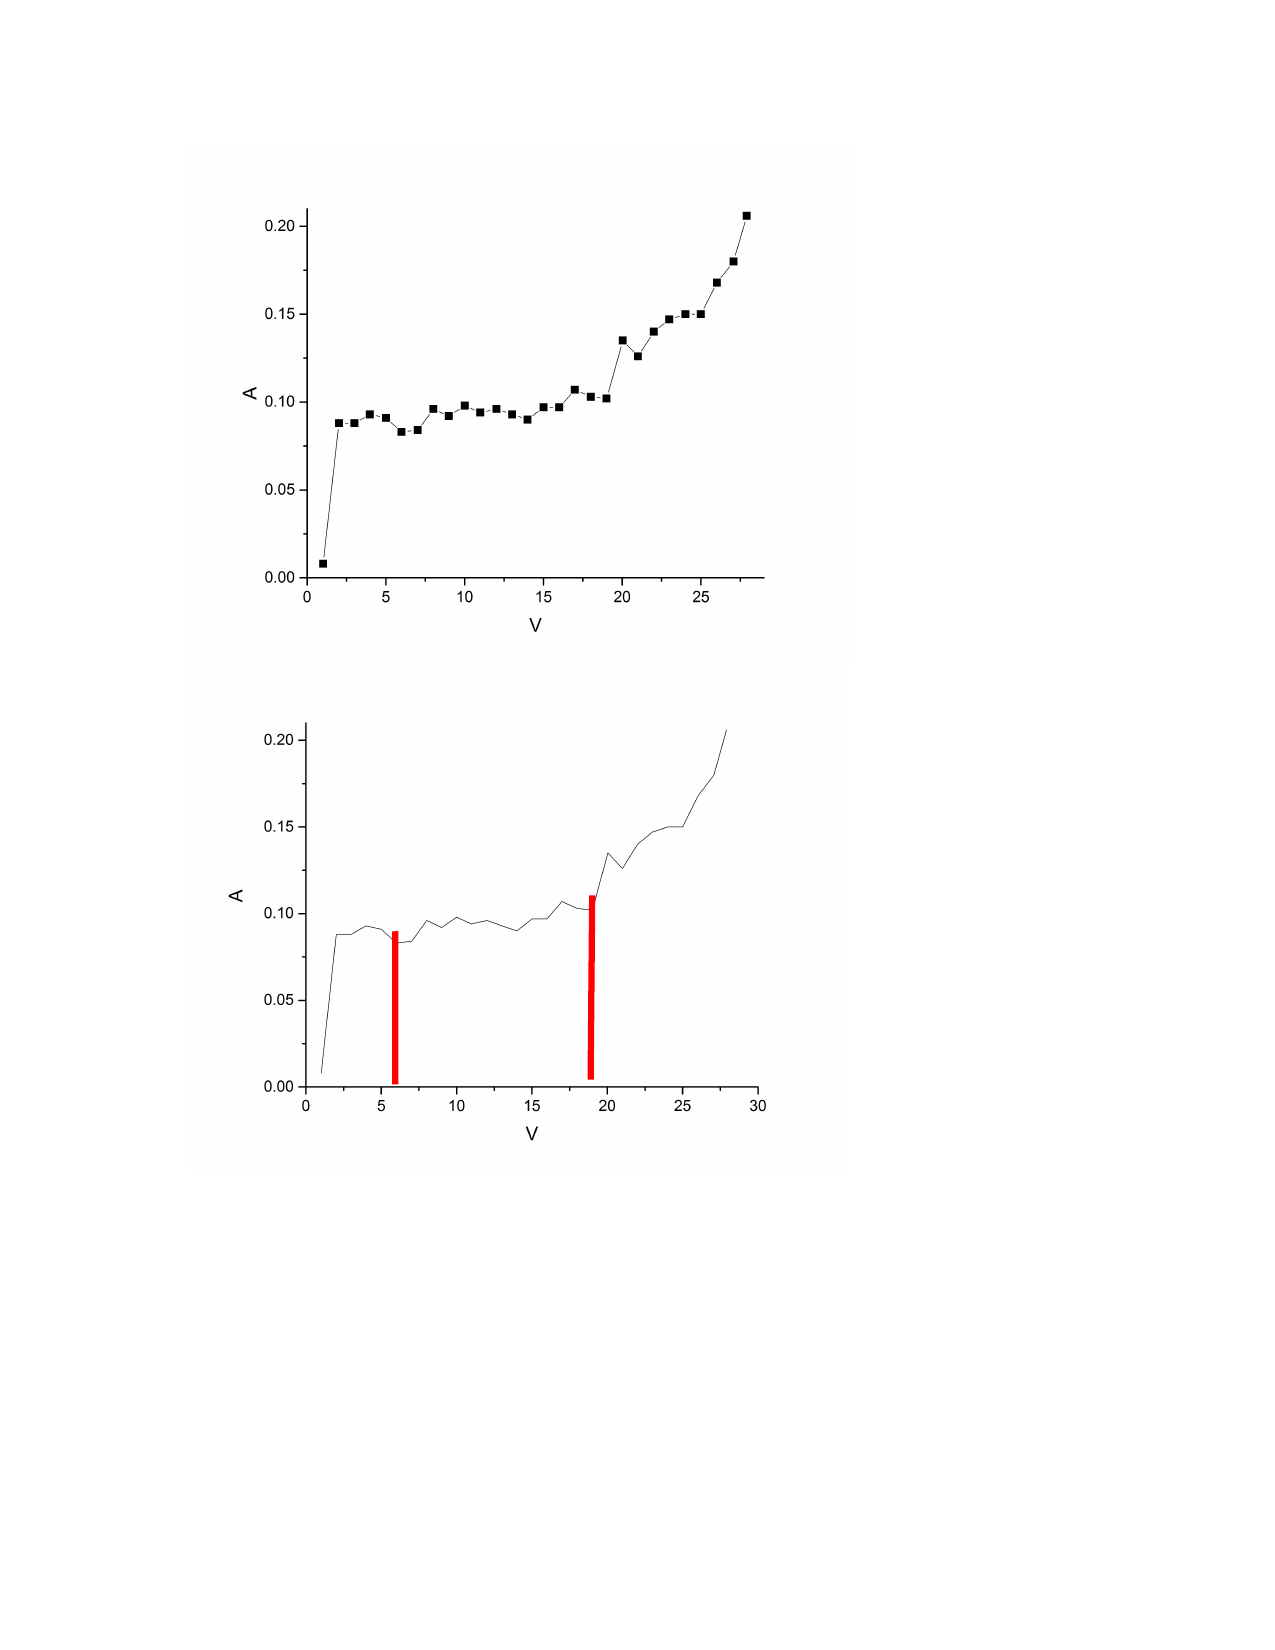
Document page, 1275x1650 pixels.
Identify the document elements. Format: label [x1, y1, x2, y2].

picture [187, 664, 849, 1171]
picture [187, 149, 857, 663]
